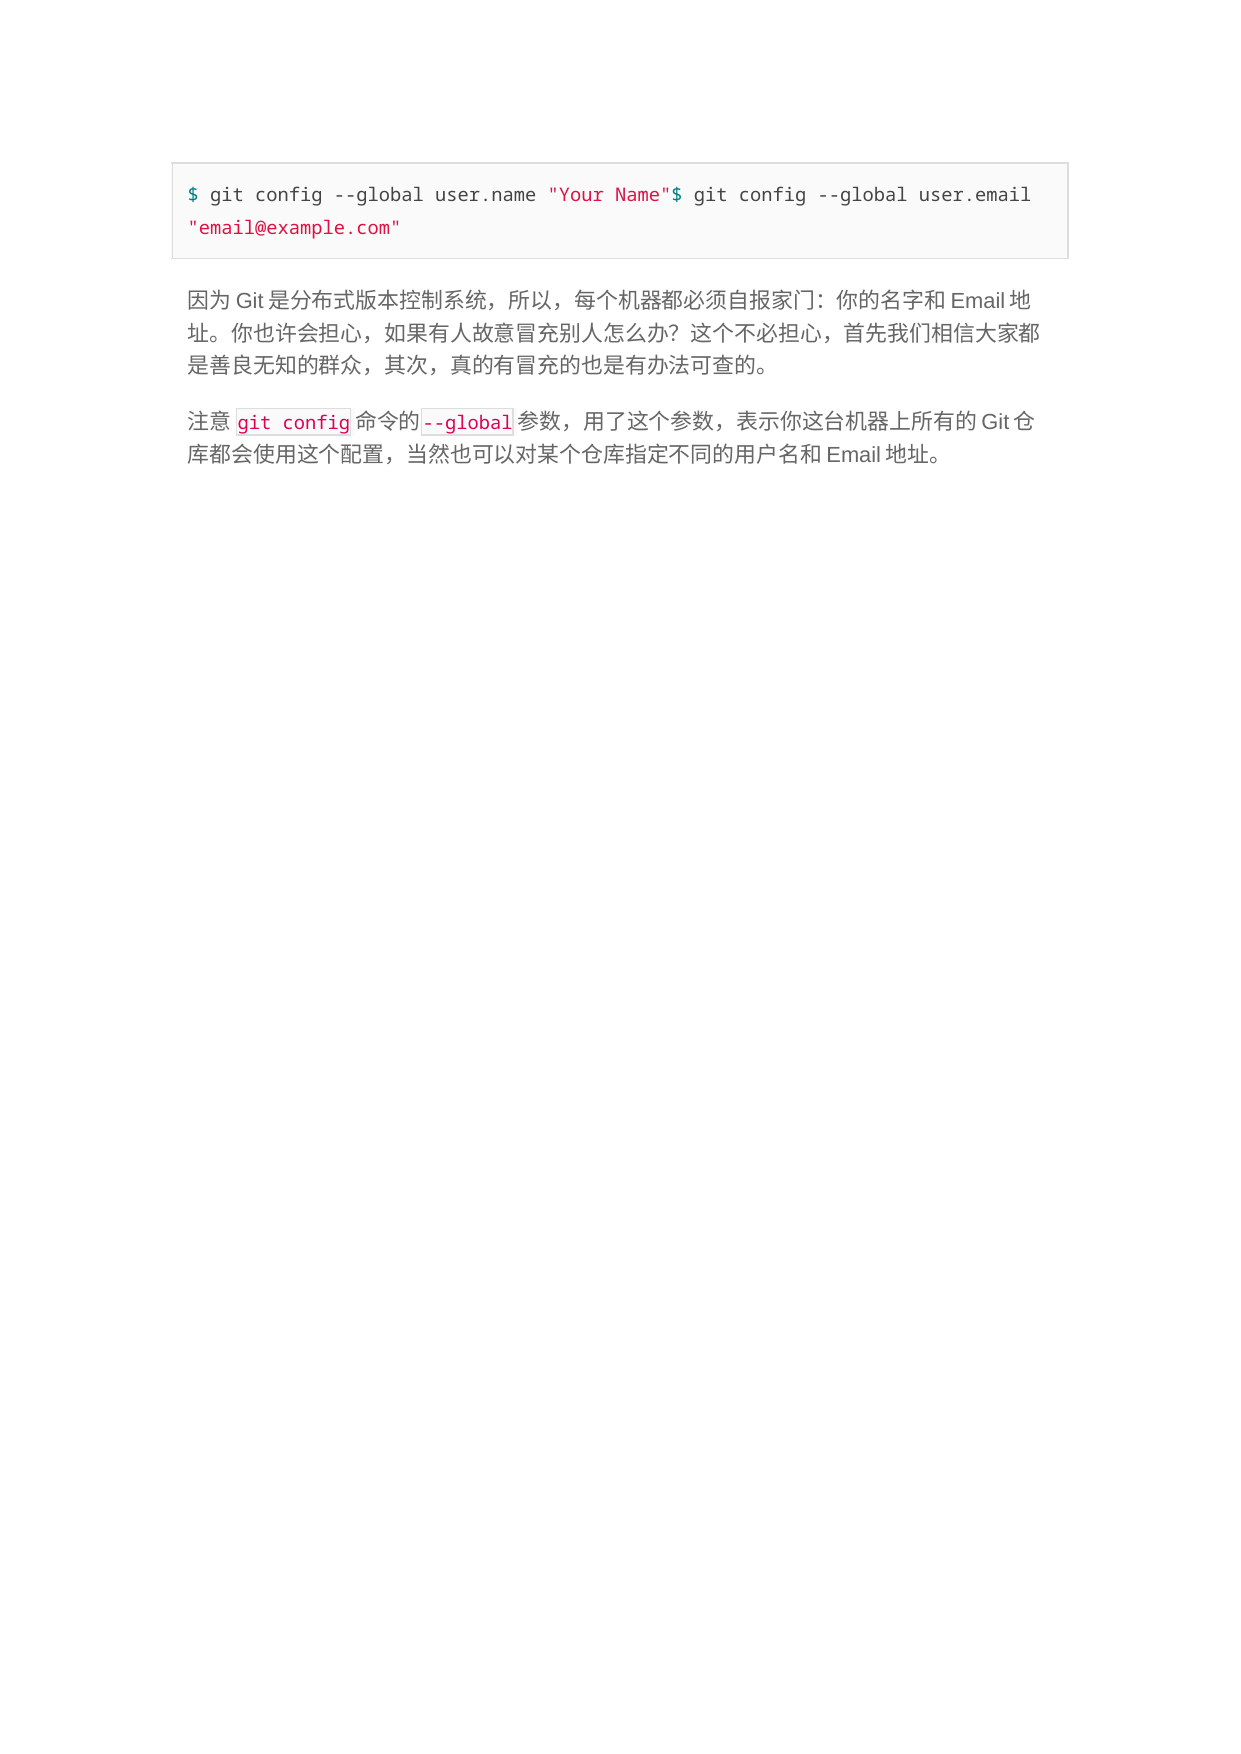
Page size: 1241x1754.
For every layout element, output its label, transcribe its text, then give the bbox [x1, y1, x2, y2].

text 因为Git是分布式版本控制系统，所以，每个机器都必须自报家门：你的名字和Email地址。你也许会担心，如果有人故意冒充别人怎么办？这个不必担心，首先我们相信大家都是善良无知的群众，其次，真的有冒充的也是有办法可查的。 [187, 283, 1053, 380]
text 注意git config命令的--global参数，用了这个参数，表示你这台机器上所有的Git仓库都会使用这个配置，当然也可以对某个仓库指定不同的用户名和Email地址。 [187, 404, 1053, 469]
text $ git config --global user.name "Your Name"$ git config --global user.email "email@example.com" [173, 164, 1067, 258]
